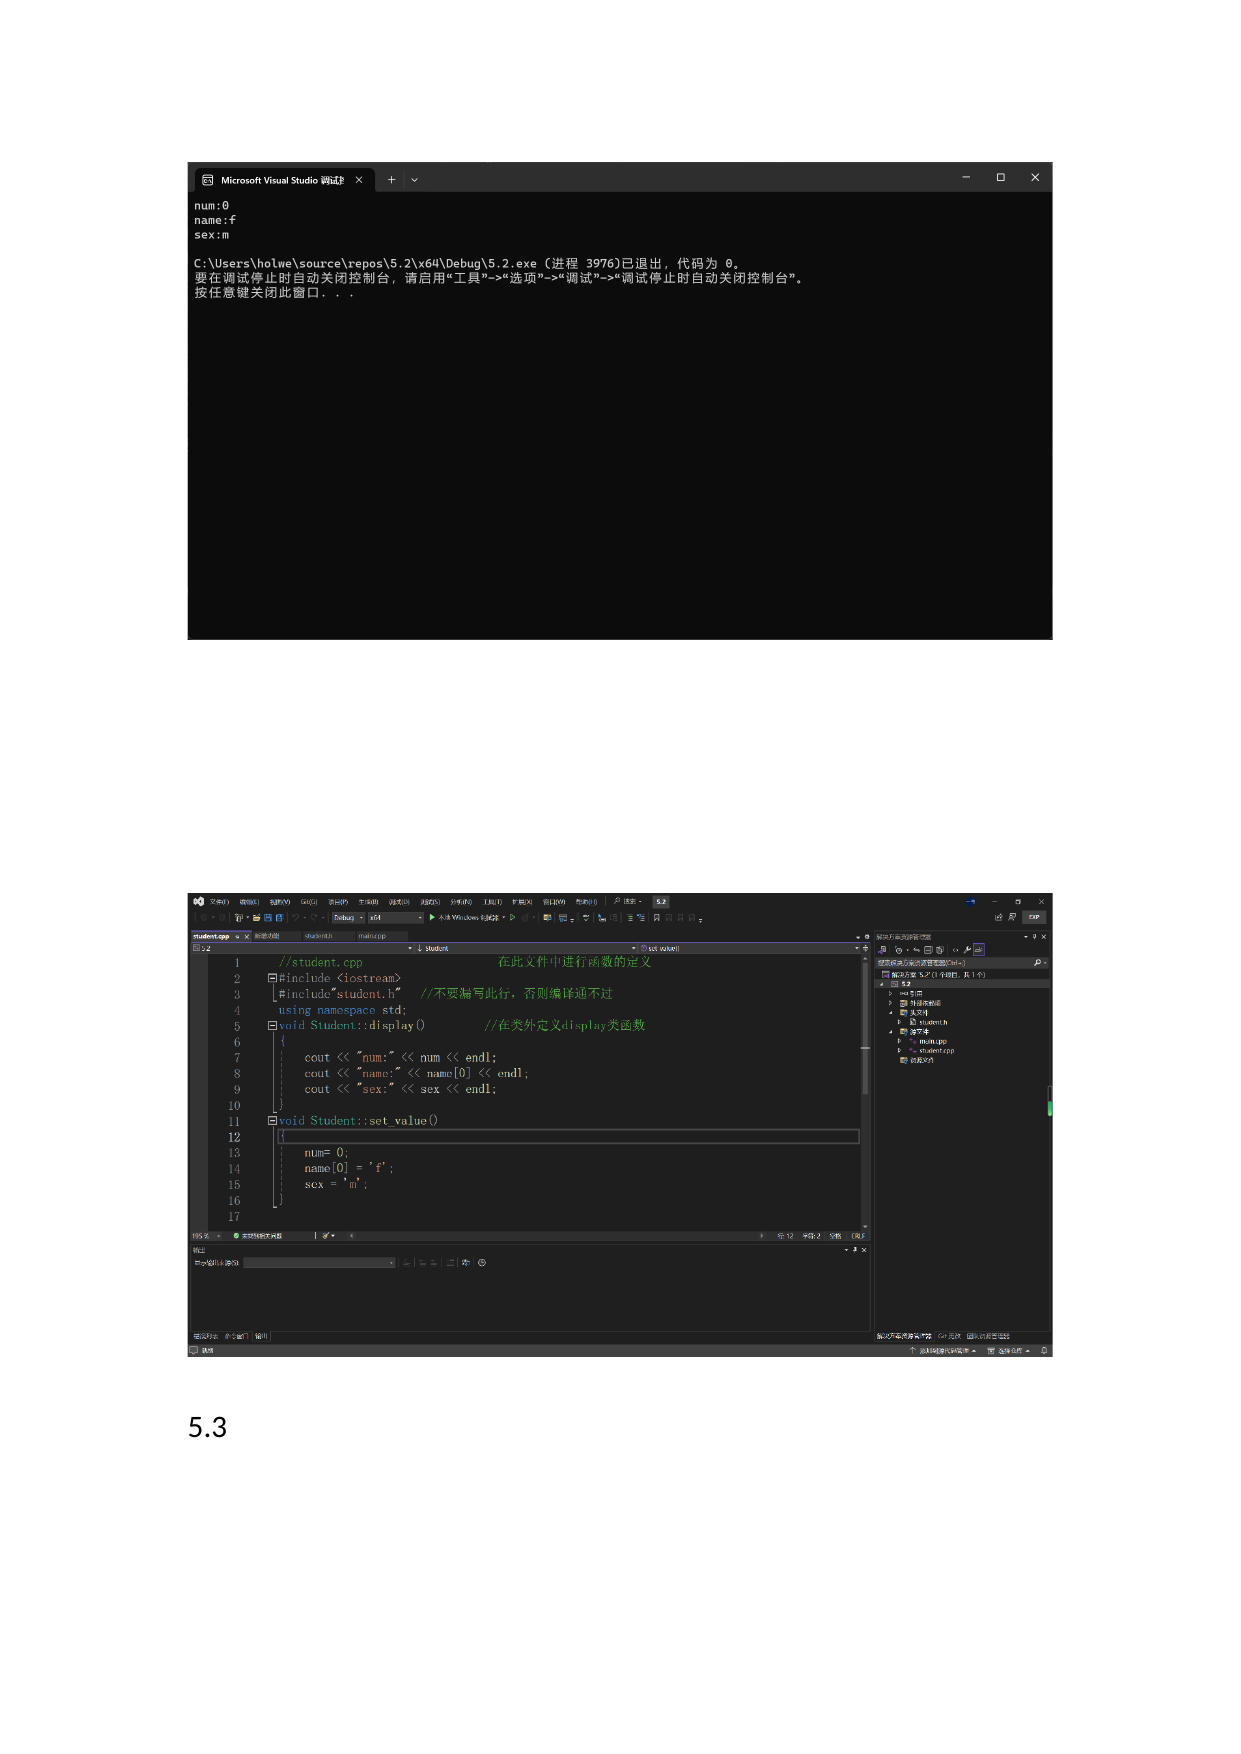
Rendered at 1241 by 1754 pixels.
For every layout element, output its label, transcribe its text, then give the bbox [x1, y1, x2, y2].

picture [187, 162, 1053, 640]
text 5.3 [187, 1394, 1053, 1459]
picture [187, 893, 1053, 1357]
